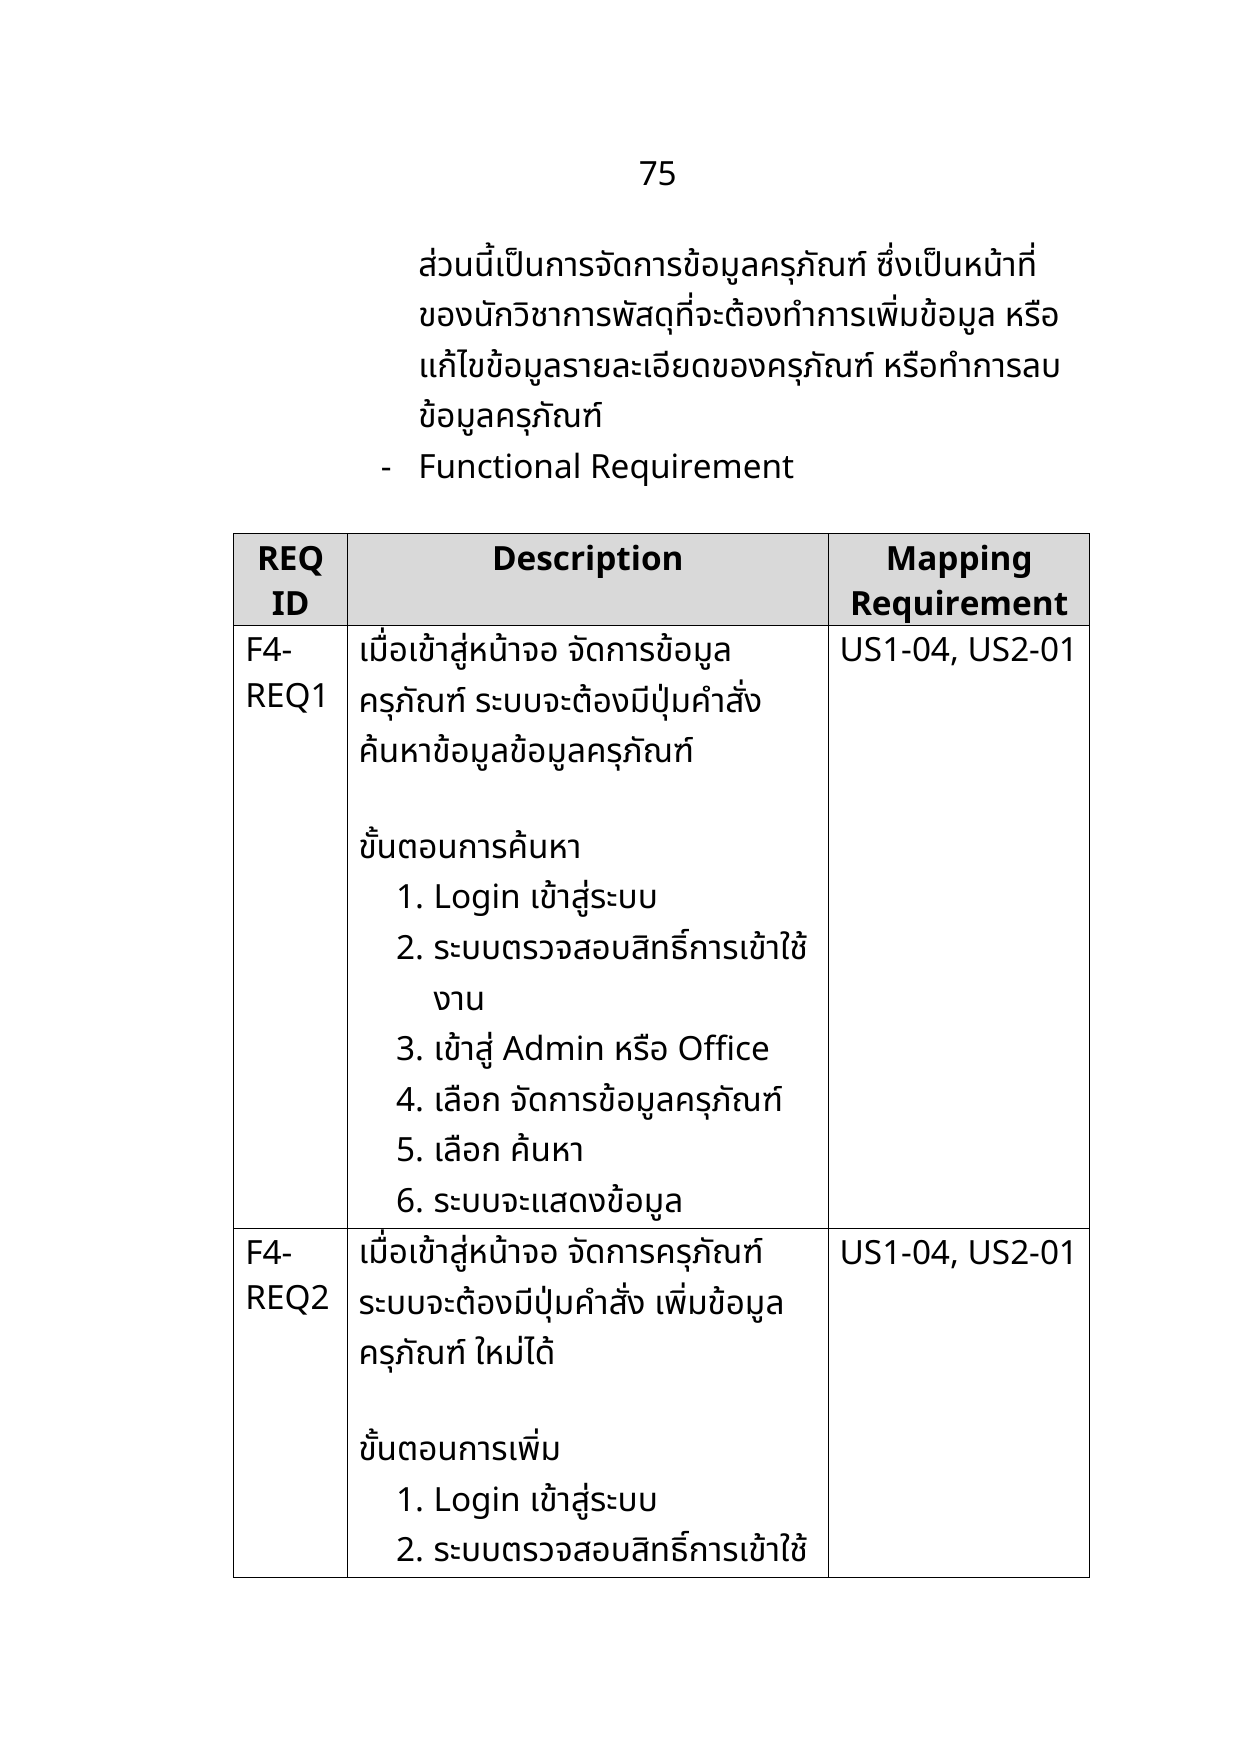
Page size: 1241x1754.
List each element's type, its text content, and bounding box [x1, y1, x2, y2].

table_cell F4-REQ1 [234, 626, 347, 1227]
table_cell F4-REQ2 [234, 1229, 347, 1577]
list Functional Requirement [381, 442, 1090, 488]
table_header REQ ID [234, 534, 347, 625]
table_cell US1-04, US2-01 [829, 626, 1089, 1227]
table_header Description [348, 534, 828, 625]
table_header Mapping Requirement [829, 534, 1089, 625]
table_cell US1-04, US2-01 [829, 1229, 1089, 1577]
table_cell เมื่อเข้าสู่หน้าจอ จัดการข้อมูลครุภัณฑ์ ระบบจะต้องมีปุ่มคำสั่ง ค้นหาข้อมูลข้อมูลครุภัณฑ์ ขั้นตอนการค้นหา Login เข้าสู่ระบบ ระบบตรวจสอบสิทธิ์การเข้าใช้งาน เข้าสู่ Admin หรือ Office เลือก จัดการข้อมูลครุภัณฑ์ เลือก ค้นหา ระบบจะแสดงข้อมูล [348, 626, 828, 1227]
